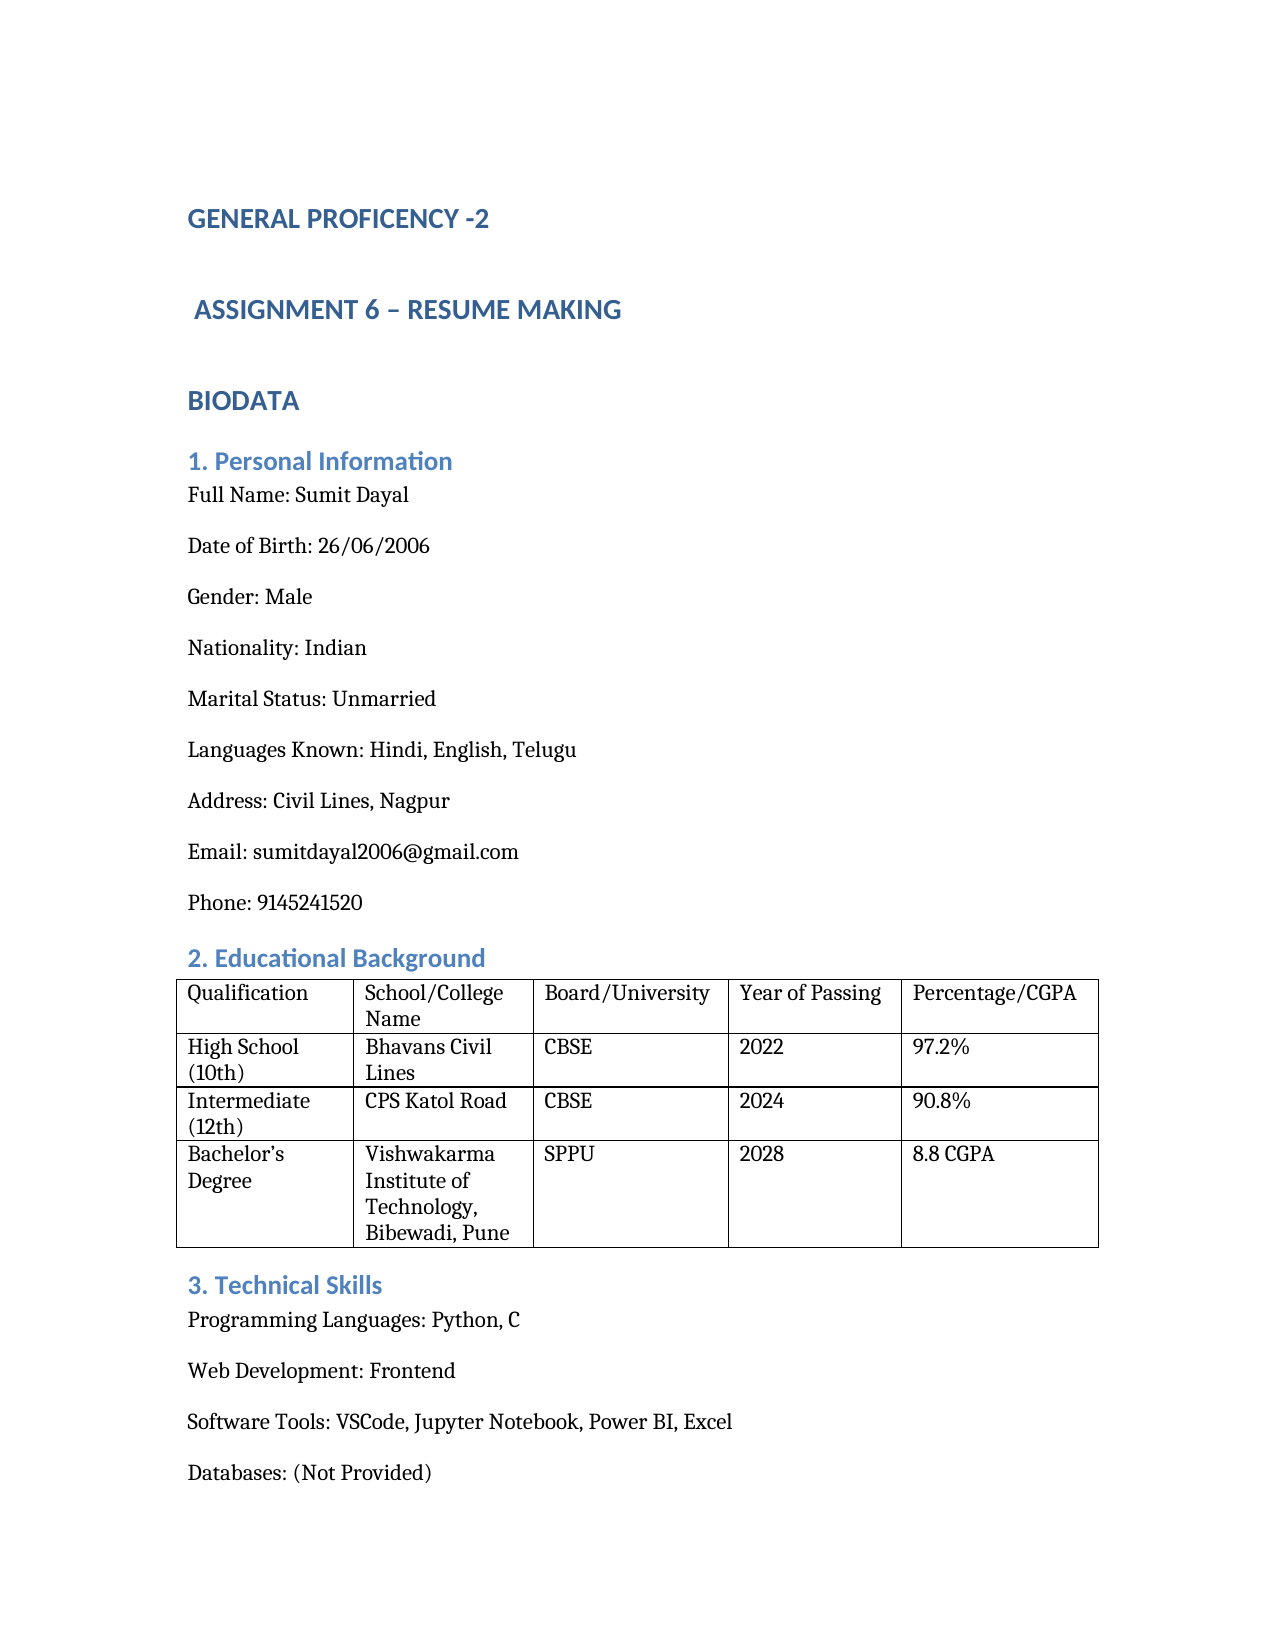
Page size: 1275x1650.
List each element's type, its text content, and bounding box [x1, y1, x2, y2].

subtitle 2. Educational Background [187, 941, 1087, 974]
table_cell CBSE [534, 1088, 728, 1140]
text Gender: Male [187, 584, 1087, 610]
subtitle GENERAL PROFICENCY -2 [187, 200, 1087, 236]
table_cell 8.8 CGPA [902, 1141, 1098, 1247]
table_header Percentage/CGPA [902, 980, 1098, 1033]
text Languages Known: Hindi, English, Telugu [187, 737, 1087, 763]
table_cell 2022 [729, 1034, 901, 1086]
text Web Development: Frontend [187, 1357, 1087, 1384]
table_cell Bachelor’s Degree [177, 1141, 353, 1247]
table_header Board/University [534, 980, 728, 1033]
text Full Name: Sumit Dayal [187, 482, 1087, 508]
table_cell Intermediate (12th) [177, 1088, 353, 1140]
table_cell 2024 [729, 1088, 901, 1140]
table_header Qualification [177, 980, 353, 1033]
table_header Year of Passing [729, 980, 901, 1033]
table_cell 90.8% [902, 1088, 1098, 1140]
subtitle BIODATA [187, 382, 1087, 417]
table_header School/College Name [354, 980, 533, 1033]
table_cell 2028 [729, 1141, 901, 1247]
table_cell 97.2% [902, 1034, 1098, 1086]
table_cell High School (10th) [177, 1034, 353, 1086]
text Address: Civil Lines, Nagpur [187, 788, 1087, 814]
table_cell Vishwakarma Institute of Technology, Bibewadi, Pune [354, 1141, 533, 1247]
table_cell SPPU [534, 1141, 728, 1247]
text Phone: 9145241520 [187, 890, 1087, 916]
text Software Tools: VSCode, Jupyter Notebook, Power BI, Excel [187, 1408, 1087, 1435]
table_cell Bhavans Civil Lines [354, 1034, 533, 1086]
table_cell CPS Katol Road [354, 1088, 533, 1140]
text Nationality: Indian [187, 635, 1087, 661]
subtitle 3. Technical Skills [187, 1268, 1087, 1301]
subtitle 1. Personal Information [187, 444, 1087, 477]
text Databases: (Not Provided) [187, 1459, 1087, 1486]
text Date of Birth: 26/06/2006 [187, 533, 1087, 559]
table_cell CBSE [534, 1034, 728, 1086]
text Programming Languages: Python, C [187, 1306, 1087, 1333]
subtitle ASSIGNMENT 6 – RESUME MAKING [187, 291, 1087, 327]
text Email: sumitdayal2006@gmail.com [187, 839, 1087, 865]
text Marital Status: Unmarried [187, 686, 1087, 712]
